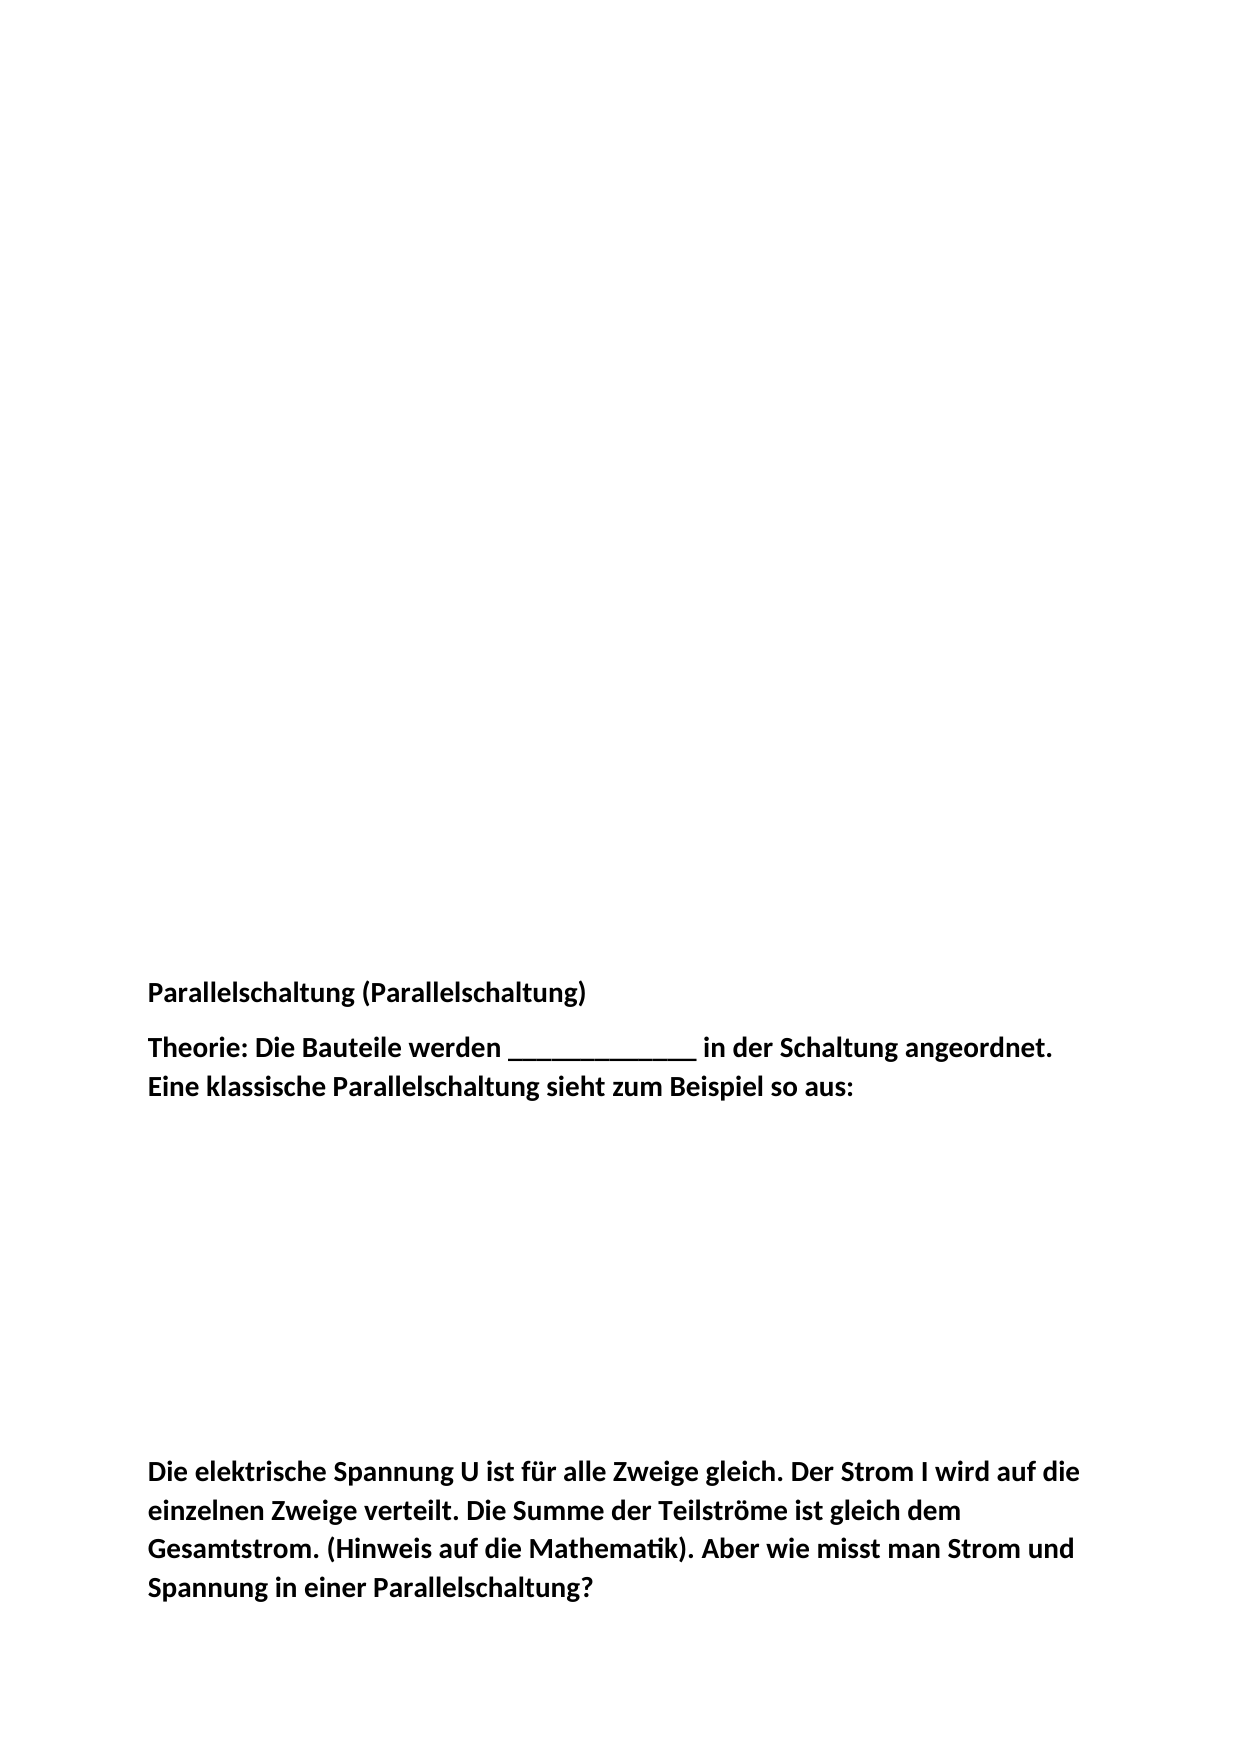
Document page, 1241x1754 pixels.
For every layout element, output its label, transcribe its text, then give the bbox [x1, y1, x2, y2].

text Die elektrische Spannung U ist für alle Zweige gleich. Der Strom I wird auf die einzelnen Zweige verteilt. Die Summe der Teilströme ist gleich dem Gesamtstrom. (Hinweis auf die Mathematik). Aber wie misst man Strom und Spannung in einer Parallelschaltung? [148, 1453, 1093, 1604]
text Parallelschaltung (Parallelschaltung) [148, 974, 1093, 1010]
text Theorie: Die Bauteile werden _____________ in der Schaltung angeordnet. Eine klassische Parallelschaltung sieht zum Beispiel so aus: [148, 1029, 1093, 1103]
